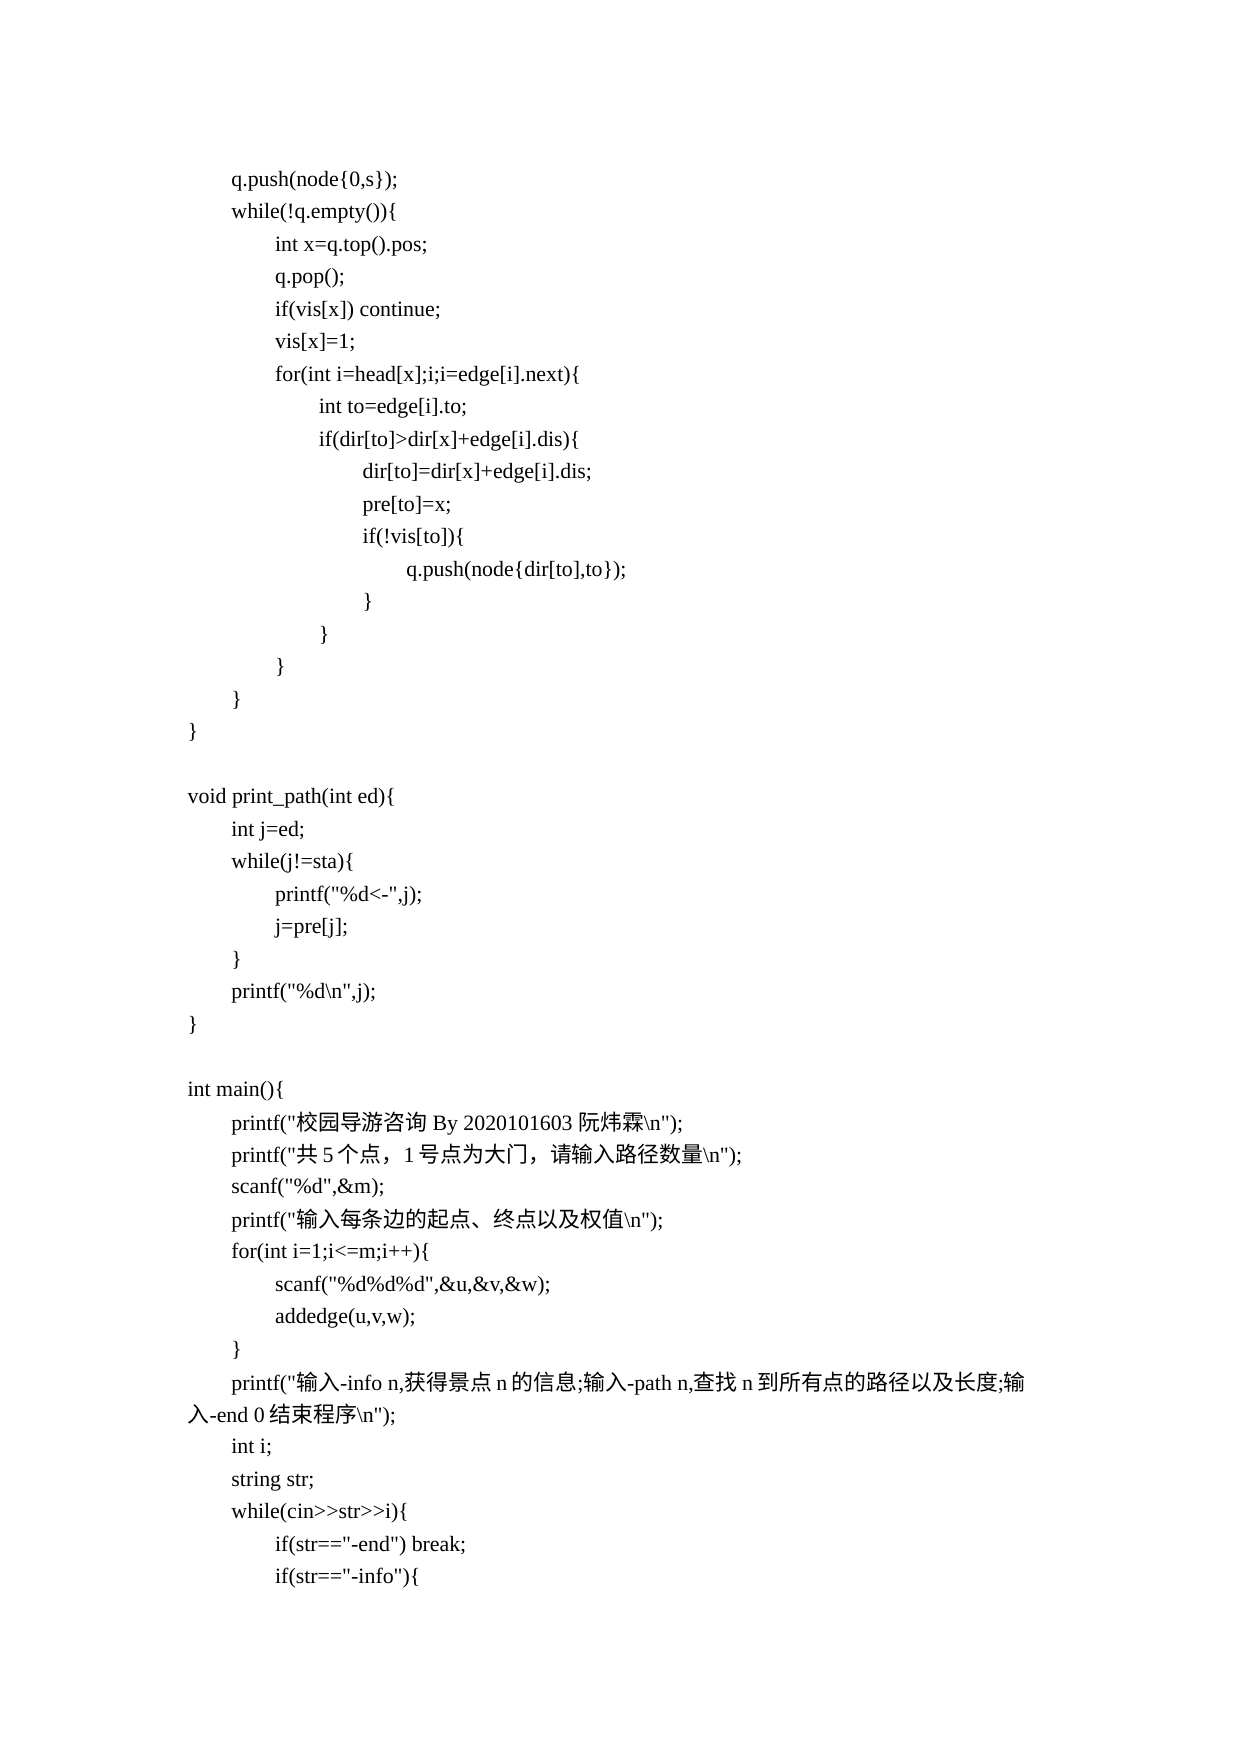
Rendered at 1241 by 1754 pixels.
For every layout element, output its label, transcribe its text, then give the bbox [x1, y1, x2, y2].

text printf("输入每条边的起点、终点以及权值\n"); [187, 1202, 1053, 1234]
text while(cin>>str>>i){ [187, 1494, 1053, 1527]
text q.pop(); [187, 259, 1053, 292]
text } [187, 714, 1053, 747]
text while(j!=sta){ [187, 844, 1053, 877]
text if(str=="-end") break; [187, 1527, 1053, 1559]
text for(int i=head[x];i;i=edge[i].next){ [187, 357, 1053, 389]
text q.push(node{0,s}); [187, 162, 1053, 194]
text vis[x]=1; [187, 324, 1053, 357]
text printf("输入-info n,获得景点n的信息;输入-path n,查找n到所有点的路径以及长度;输入-end 0结束程序\n"); [187, 1364, 1053, 1429]
text int x=q.top().pos; [187, 227, 1053, 259]
text int main(){ [187, 1072, 1053, 1104]
text } [187, 617, 1053, 649]
text } [187, 682, 1053, 714]
text printf("共5个点，1号点为大门，请输入路径数量\n"); [187, 1137, 1053, 1169]
text string str; [187, 1462, 1053, 1494]
text void print_path(int ed){ [187, 779, 1053, 812]
text while(!q.empty()){ [187, 194, 1053, 227]
text q.push(node{dir[to],to}); [187, 552, 1053, 584]
text if(!vis[to]){ [187, 519, 1053, 552]
text if(str=="-info"){ [187, 1559, 1053, 1592]
text scanf("%d%d%d",&u,&v,&w); [187, 1267, 1053, 1299]
text dir[to]=dir[x]+edge[i].dis; [187, 454, 1053, 487]
text pre[to]=x; [187, 487, 1053, 519]
text printf("校园导游咨询 By 2020101603 阮炜霖\n"); [187, 1104, 1053, 1137]
text } [187, 942, 1053, 974]
text for(int i=1;i<=m;i++){ [187, 1234, 1053, 1267]
text } [187, 584, 1053, 617]
text } [187, 1332, 1053, 1364]
text int i; [187, 1429, 1053, 1462]
text scanf("%d",&m); [187, 1169, 1053, 1202]
text } [187, 1007, 1053, 1039]
text int j=ed; [187, 812, 1053, 844]
text printf("%d<-",j); [187, 877, 1053, 909]
text j=pre[j]; [187, 909, 1053, 942]
text } [187, 649, 1053, 682]
text addedge(u,v,w); [187, 1299, 1053, 1332]
text if(vis[x]) continue; [187, 292, 1053, 324]
text if(dir[to]>dir[x]+edge[i].dis){ [187, 422, 1053, 454]
text printf("%d\n",j); [187, 974, 1053, 1007]
text int to=edge[i].to; [187, 389, 1053, 422]
